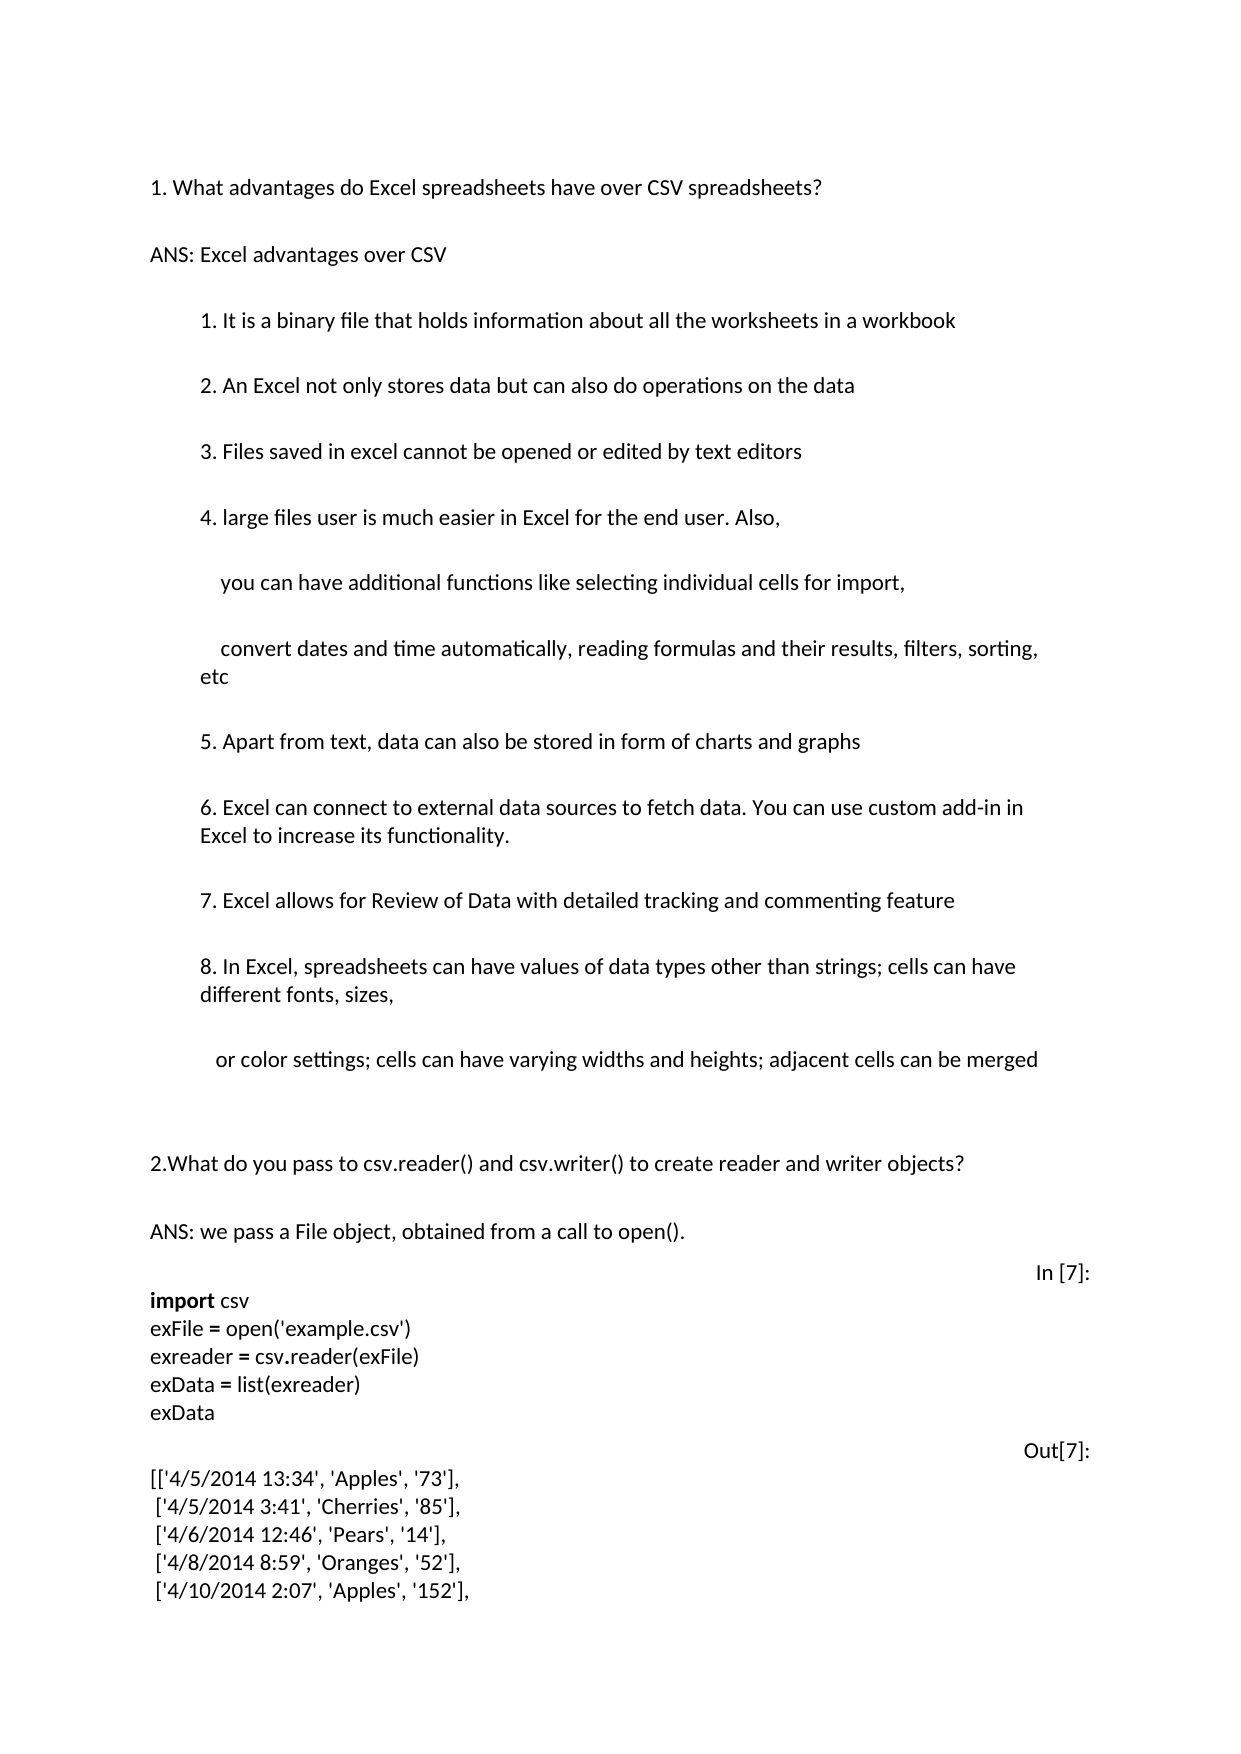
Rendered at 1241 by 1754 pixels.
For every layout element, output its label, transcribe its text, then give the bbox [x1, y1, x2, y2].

text In [7]: [150, 1258, 1090, 1286]
text convert dates and time automatically, reading formulas and their results, filters, sorting, etc [200, 634, 1040, 690]
text 8. In Excel, spreadsheets can have values of data types other than strings; cells can have different fonts, sizes, [200, 952, 1040, 1008]
text ANS: Excel advantages over CSV [150, 241, 1040, 269]
text [['4/5/2014 13:34', 'Apples', '73'], [150, 1464, 1090, 1492]
text 2.What do you pass to csv.reader() and csv.writer() to create reader and writer objects? [150, 1149, 1090, 1177]
text 7. Excel allows for Review of Data with detailed tracking and commenting feature [200, 886, 1040, 914]
text you can have additional functions like selecting individual cells for import, [200, 568, 1040, 596]
text ['4/10/2014 2:07', 'Apples', '152'], [150, 1576, 1090, 1604]
text or color settings; cells can have varying widths and heights; adjacent cells can be merged [200, 1045, 1040, 1073]
text 3. Files saved in excel cannot be opened or edited by text editors [200, 437, 1040, 465]
text ['4/8/2014 8:59', 'Oranges', '52'], [150, 1548, 1090, 1576]
text exData [150, 1398, 1090, 1426]
text ['4/6/2014 12:46', 'Pears', '14'], [150, 1520, 1090, 1548]
text exData = list(exreader) [150, 1370, 1090, 1398]
text exFile = open('example.csv') [150, 1314, 1090, 1342]
text 1. It is a binary file that holds information about all the worksheets in a workbook [200, 306, 1040, 334]
text 6. Excel can connect to external data sources to fetch data. You can use custom add-in in Excel to increase its functionality. [200, 793, 1040, 849]
text 4. large files user is much easier in Excel for the end user. Also, [200, 503, 1040, 531]
text exreader = csv.reader(exFile) [150, 1342, 1090, 1370]
text 2. An Excel not only stores data but can also do operations on the data [200, 372, 1040, 400]
text 5. Apart from text, data can also be stored in form of charts and graphs [200, 727, 1040, 755]
text Out[7]: [150, 1436, 1090, 1464]
text 1. What advantages do Excel spreadsheets have over CSV spreadsheets? [150, 173, 1090, 201]
text ['4/5/2014 3:41', 'Cherries', '85'], [150, 1492, 1090, 1520]
text import csv [150, 1286, 1090, 1314]
text ANS: we pass a File object, obtained from a call to open(). [150, 1217, 1040, 1245]
